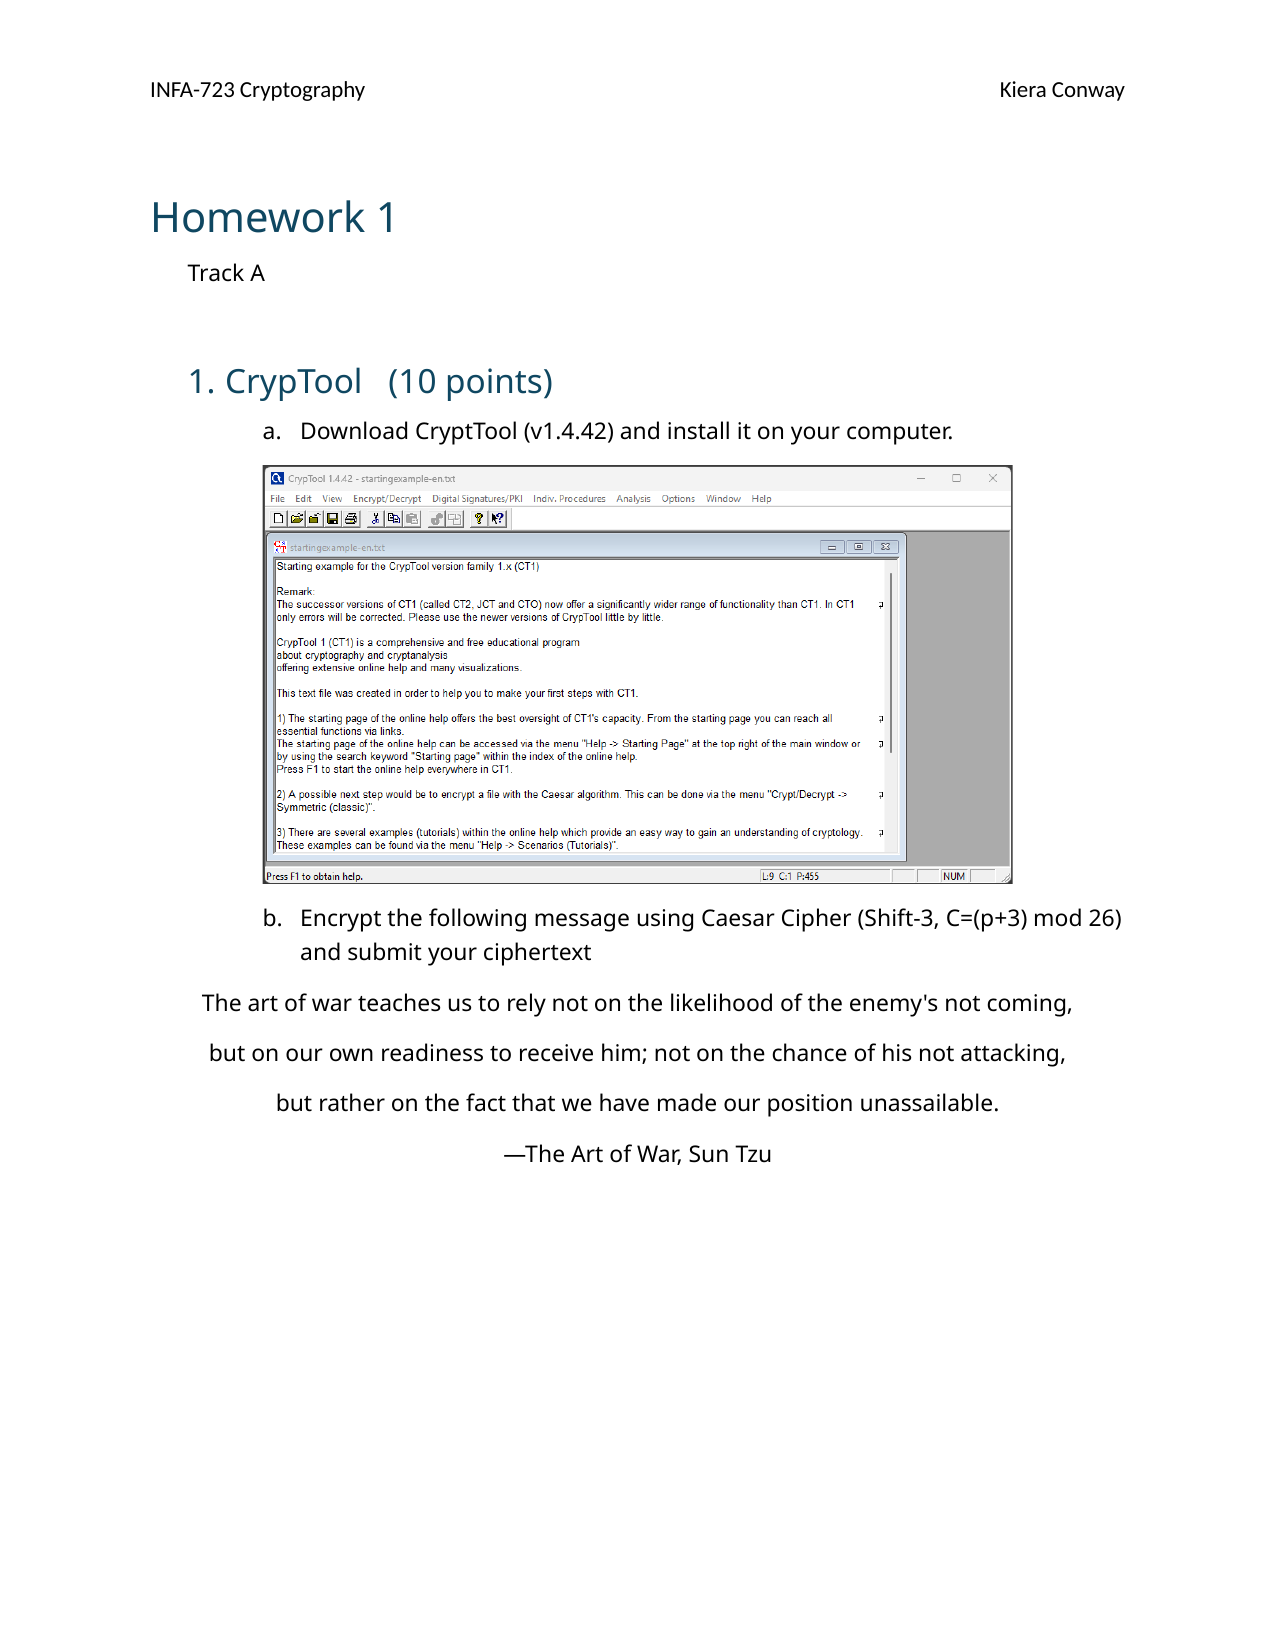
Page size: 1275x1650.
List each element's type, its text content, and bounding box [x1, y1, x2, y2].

text The art of war teaches us to rely not on the likelihood of the enemy's not coming, [150, 987, 1125, 1018]
text Track A [187, 257, 1125, 288]
text —The Art of War, Sun Tzu [150, 1138, 1125, 1169]
picture [262, 465, 1013, 884]
text but on our own readiness to receive him; not on the chance of his not attacking, [150, 1037, 1125, 1068]
subtitle CrypTool (10 points) [187, 358, 1125, 403]
list Encrypt the following message using Caesar Cipher (Shift-3, C=(p+3) mod 26) and submit your ciphertext [262, 902, 1125, 967]
subtitle Homework 1 [150, 187, 1125, 244]
text but rather on the fact that we have made our position unassailable. [150, 1087, 1125, 1119]
list Download CryptTool (v1.4.42) and install it on your computer. [262, 415, 1125, 446]
